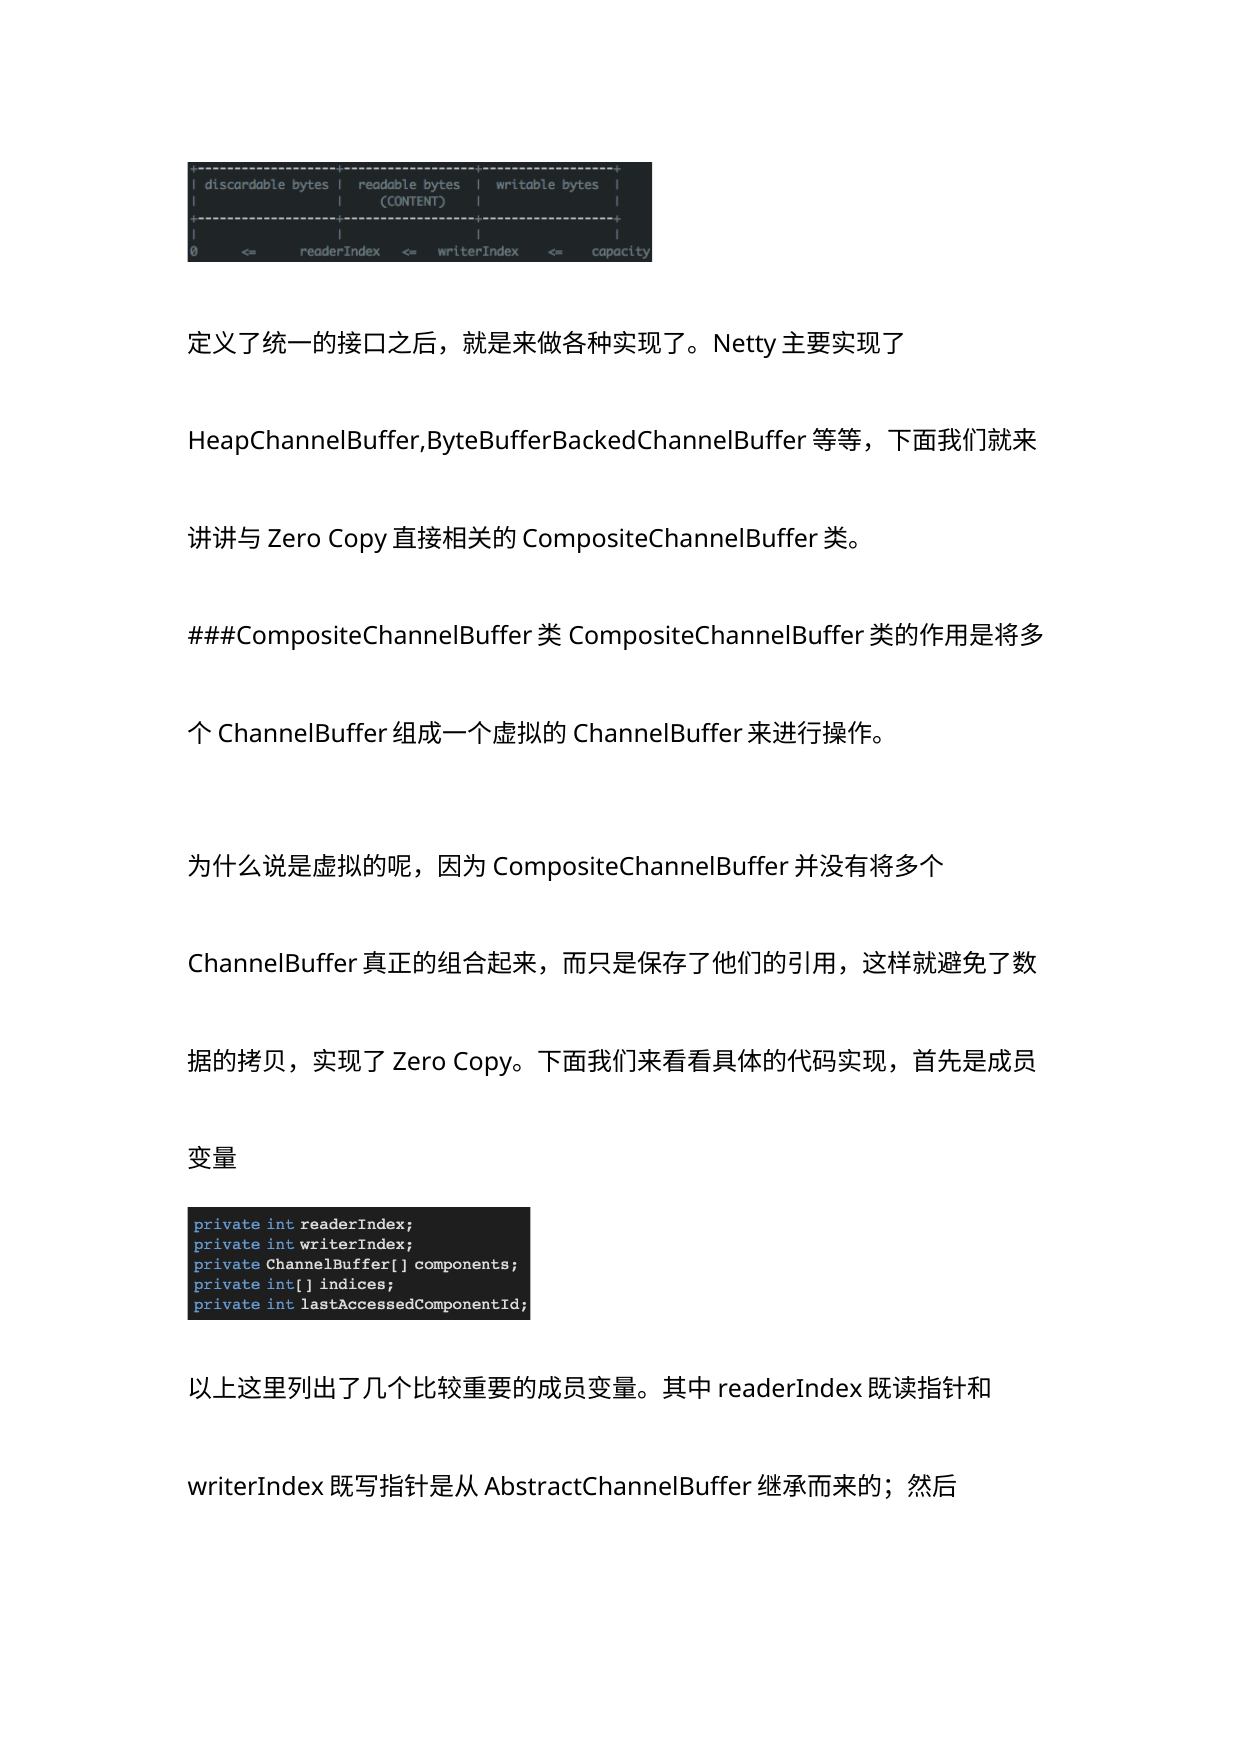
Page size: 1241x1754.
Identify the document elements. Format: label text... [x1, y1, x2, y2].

text 为什么说是虚拟的呢，因为CompositeChannelBuffer并没有将多个ChannelBuffer真正的组合起来，而只是保存了他们的引用，这样就避免了数据的拷贝，实现了Zero Copy。下面我们来看看具体的代码实现，首先是成员变量 [187, 832, 1053, 1189]
text 定义了统一的接口之后，就是来做各种实现了。Netty主要实现了HeapChannelBuffer,ByteBufferBackedChannelBuffer等等，下面我们就来讲讲与Zero Copy直接相关的CompositeChannelBuffer类。###CompositeChannelBuffer类 CompositeChannelBuffer类的作用是将多个ChannelBuffer组成一个虚拟的ChannelBuffer来进行操作。 [187, 309, 1053, 764]
picture [187, 162, 653, 262]
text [187, 1354, 1053, 1517]
picture [187, 1207, 531, 1320]
